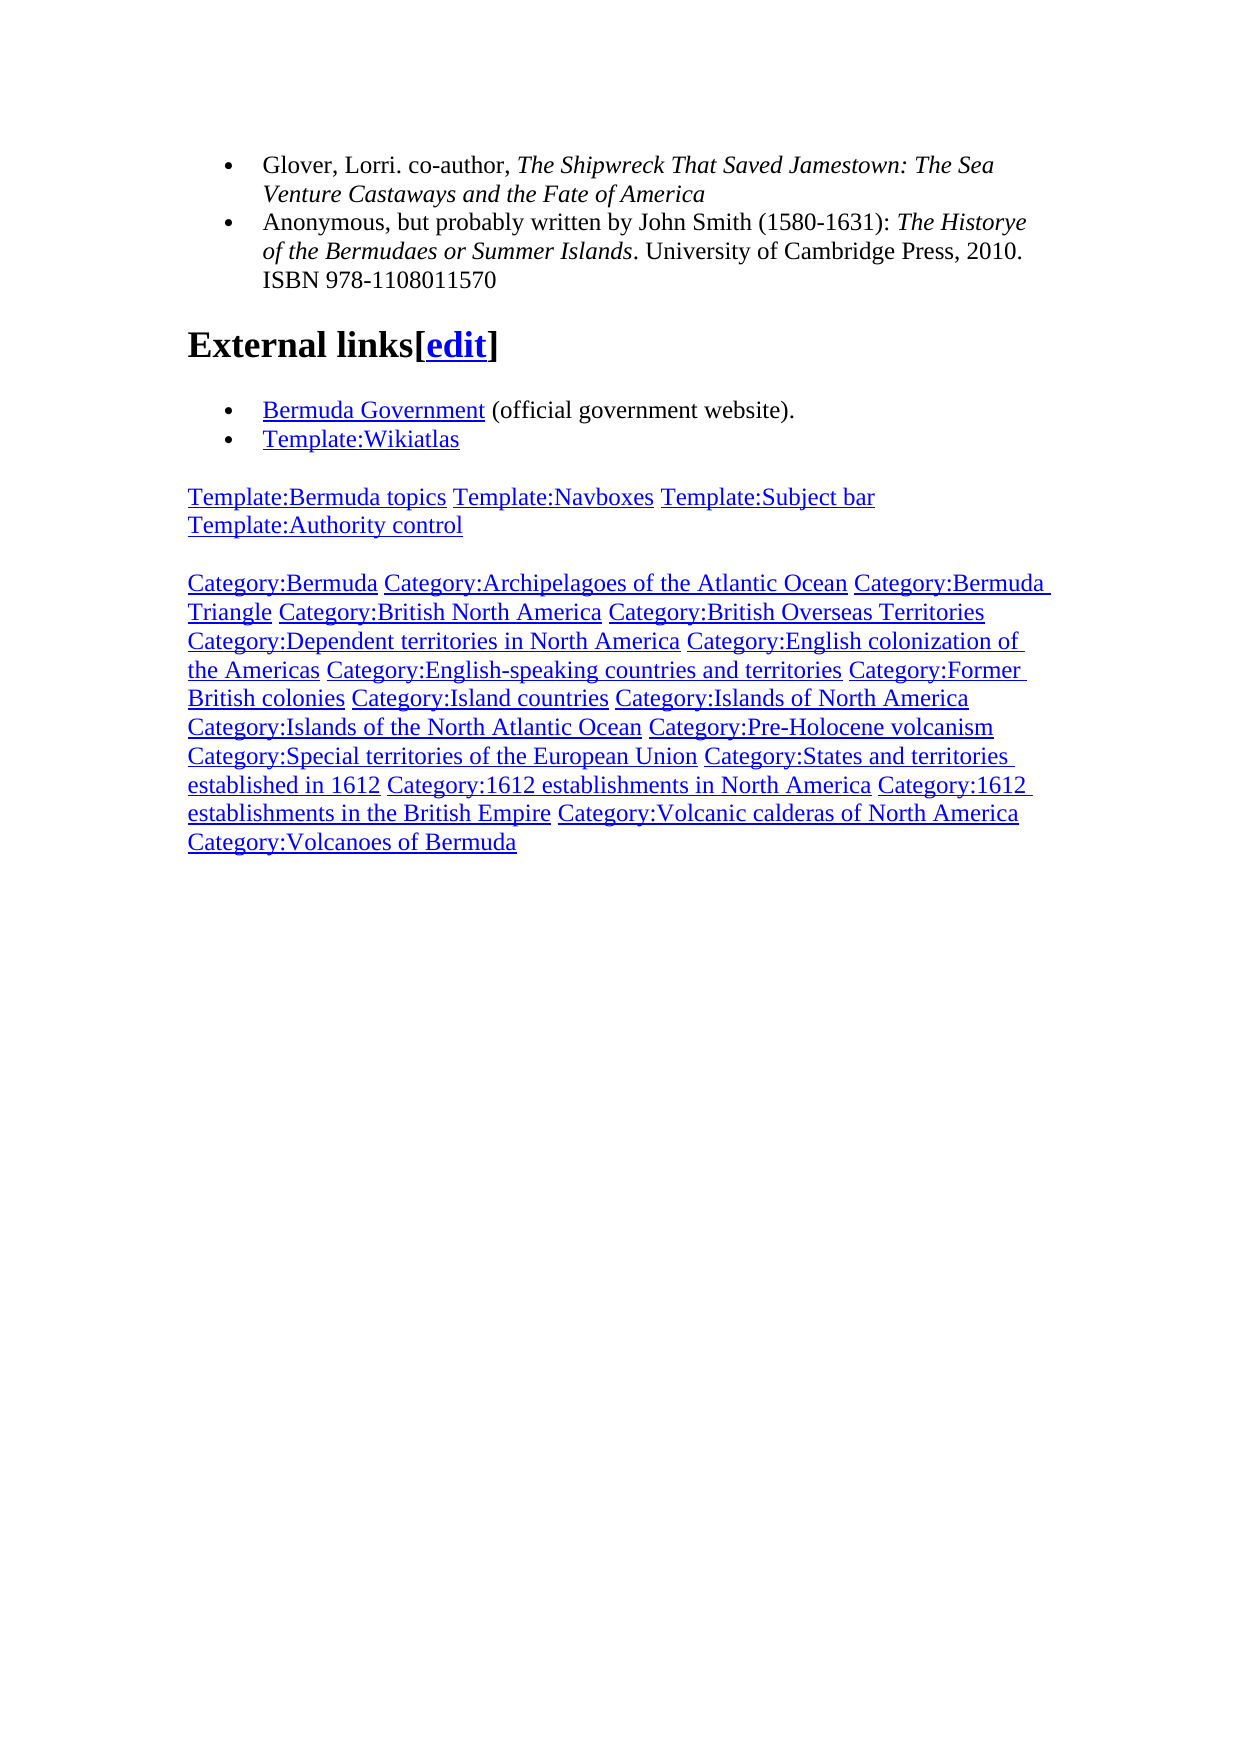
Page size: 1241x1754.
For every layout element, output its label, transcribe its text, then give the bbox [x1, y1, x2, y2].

text Template:Bermuda topics Template:Navboxes Template:Subject bar Template:Authority control [187, 482, 1053, 539]
list Template:Wikiatlas [225, 424, 1053, 453]
subtitle External links[edit] [187, 323, 1053, 366]
list Glover, Lorri. co-author, The Shipwreck That Saved Jamestown: The Sea Venture Castaways and the Fate of America [225, 150, 1053, 207]
text Category:Bermuda Category:Archipelagoes of the Atlantic Ocean Category:Bermuda Triangle Category:British North America Category:British Overseas Territories Category:Dependent territories in North America Category:English colonization of the Americas Category:English-speaking countries and territories Category:Former British colonies Category:Island countries Category:Islands of North America Category:Islands of the North Atlantic Ocean Category:Pre-Holocene volcanism Category:Special territories of the European Union Category:States and territories established in 1612 Category:1612 establishments in North America Category:1612 establishments in the British Empire Category:Volcanic calderas of North America Category:Volcanoes of Bermuda [187, 568, 1053, 856]
list Anonymous, but probably written by John Smith (1580-1631): The Historye of the Bermudaes or Summer Islands. University of Cambridge Press, 2010. ISBN 978-1108011570 [225, 207, 1053, 294]
list Bermuda Government (official government website). [225, 395, 1053, 424]
